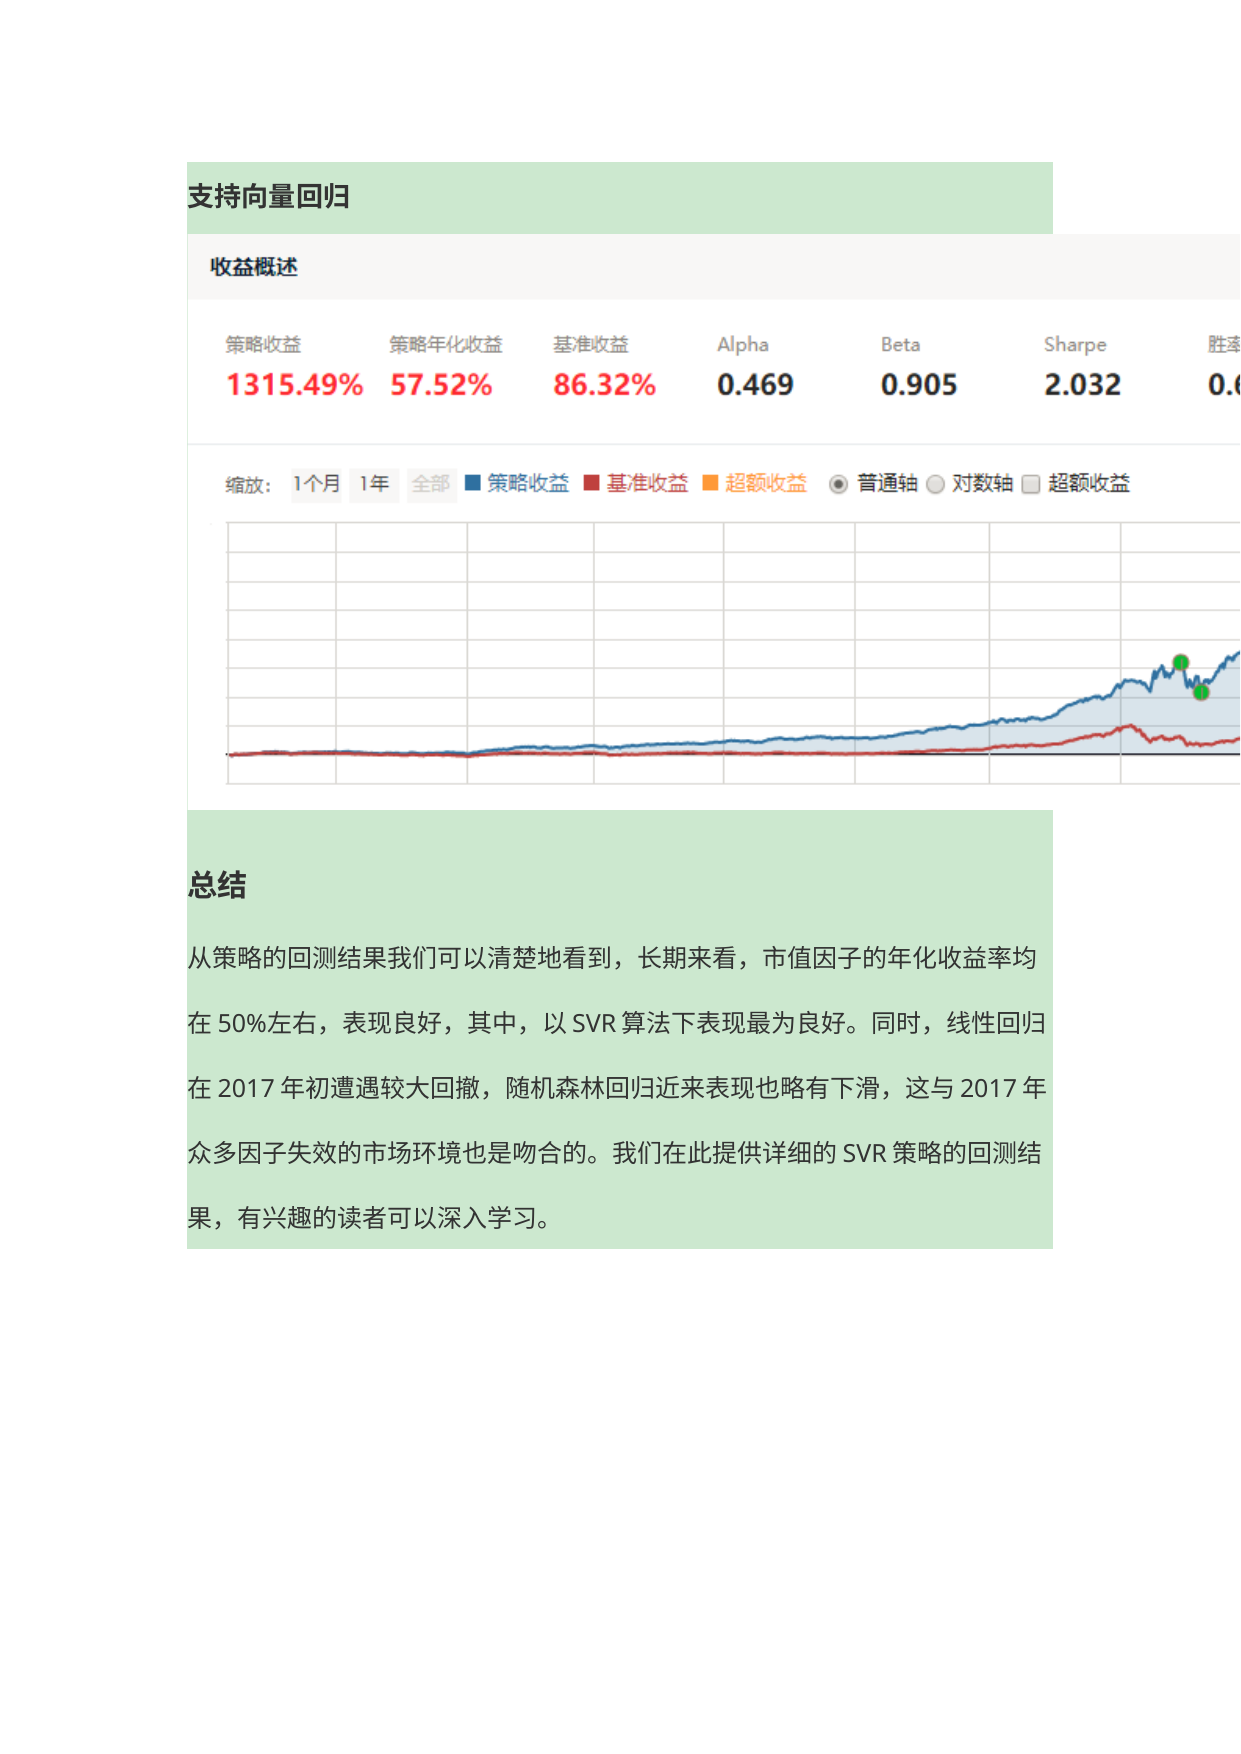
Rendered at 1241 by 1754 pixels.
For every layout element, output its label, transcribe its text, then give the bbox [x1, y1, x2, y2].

text 从策略的回测结果我们可以清楚地看到，长期来看，市值因子的年化收益率均在50%左右，表现良好，其中，以SVR算法下表现最为良好。同时，线性回归在2017年初遭遇较大回撤，随机森林回归近来表现也略有下滑，这与2017年众多因子失效的市场环境也是吻合的。我们在此提供详细的SVR策略的回测结果，有兴趣的读者可以深入学习。 [187, 924, 1053, 1249]
text 总结 [187, 851, 1053, 916]
picture [187, 234, 1241, 810]
text 支持向量回归 [187, 162, 1053, 227]
